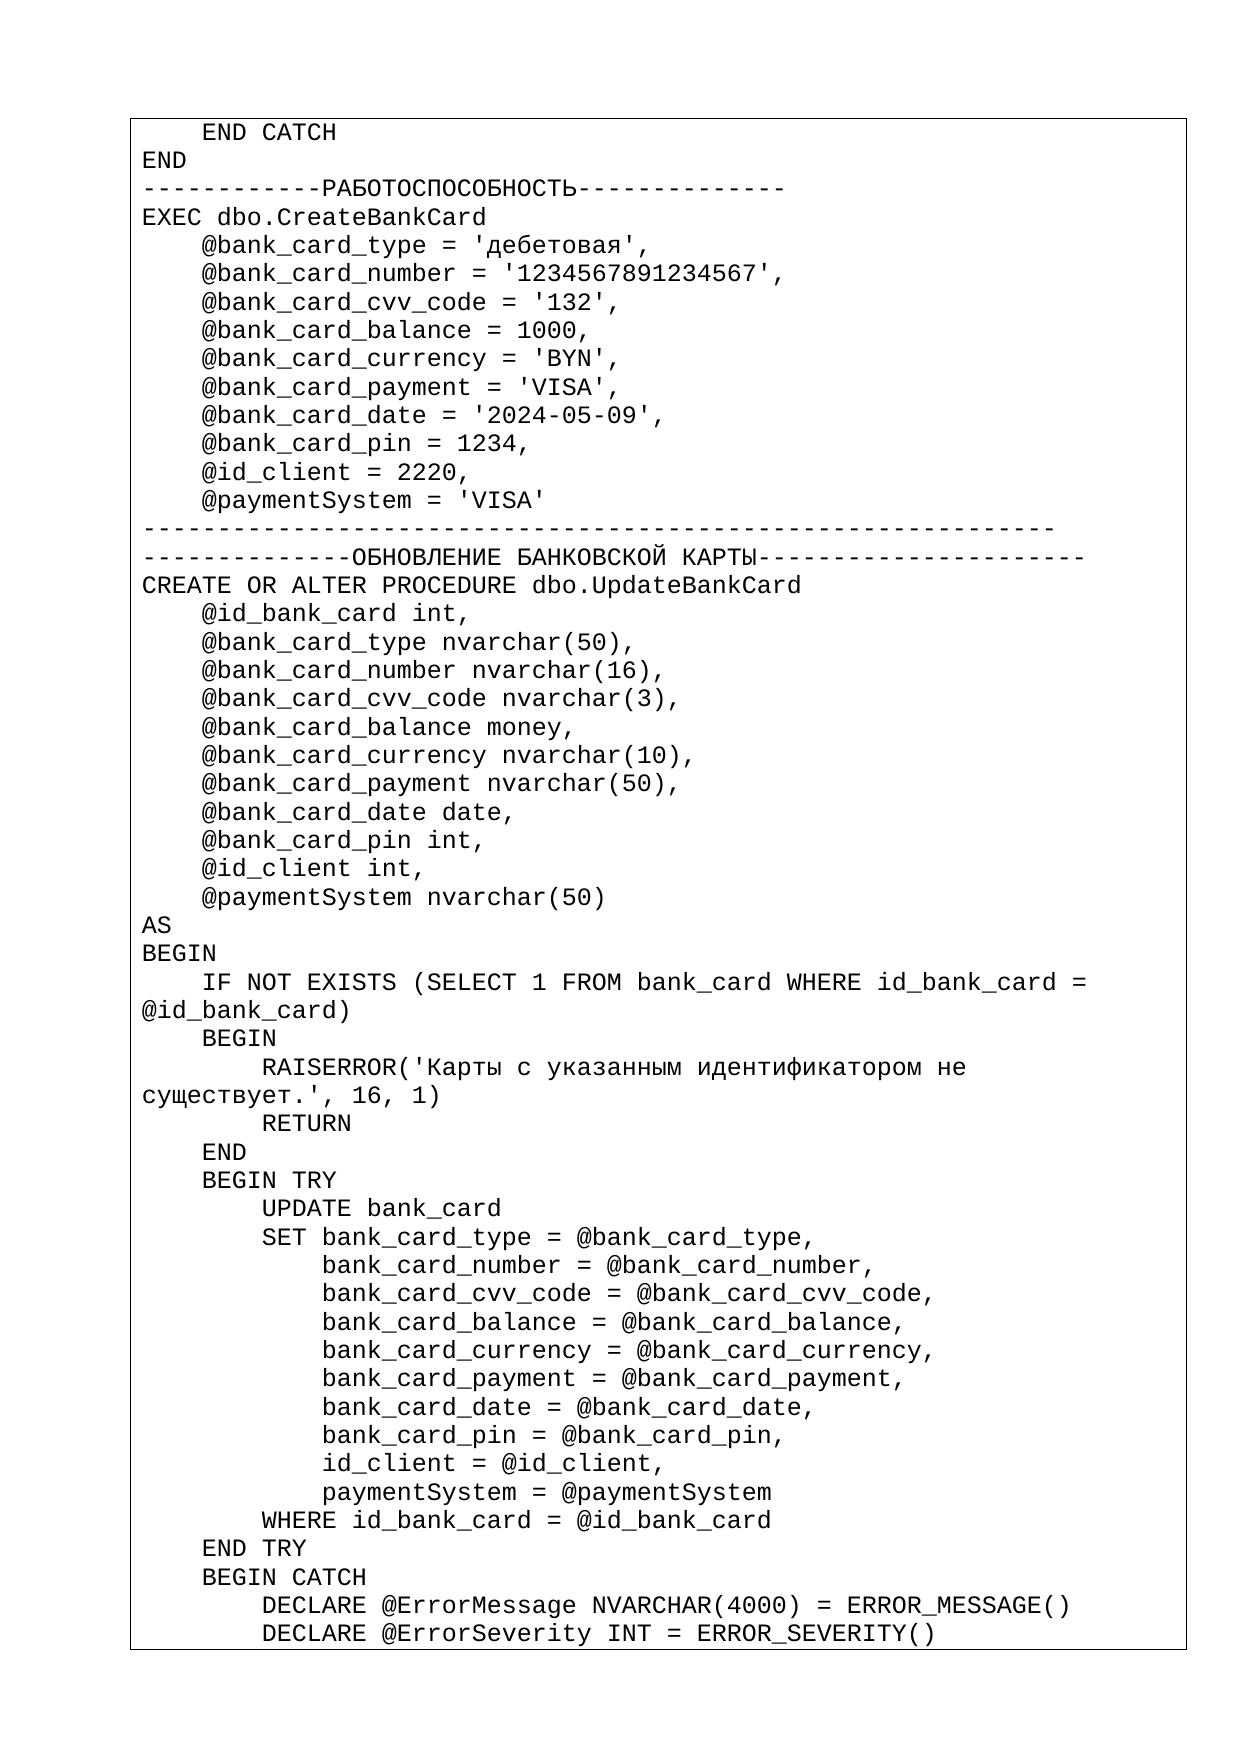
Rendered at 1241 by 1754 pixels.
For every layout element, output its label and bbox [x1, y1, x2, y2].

table_header [131, 119, 1186, 1649]
